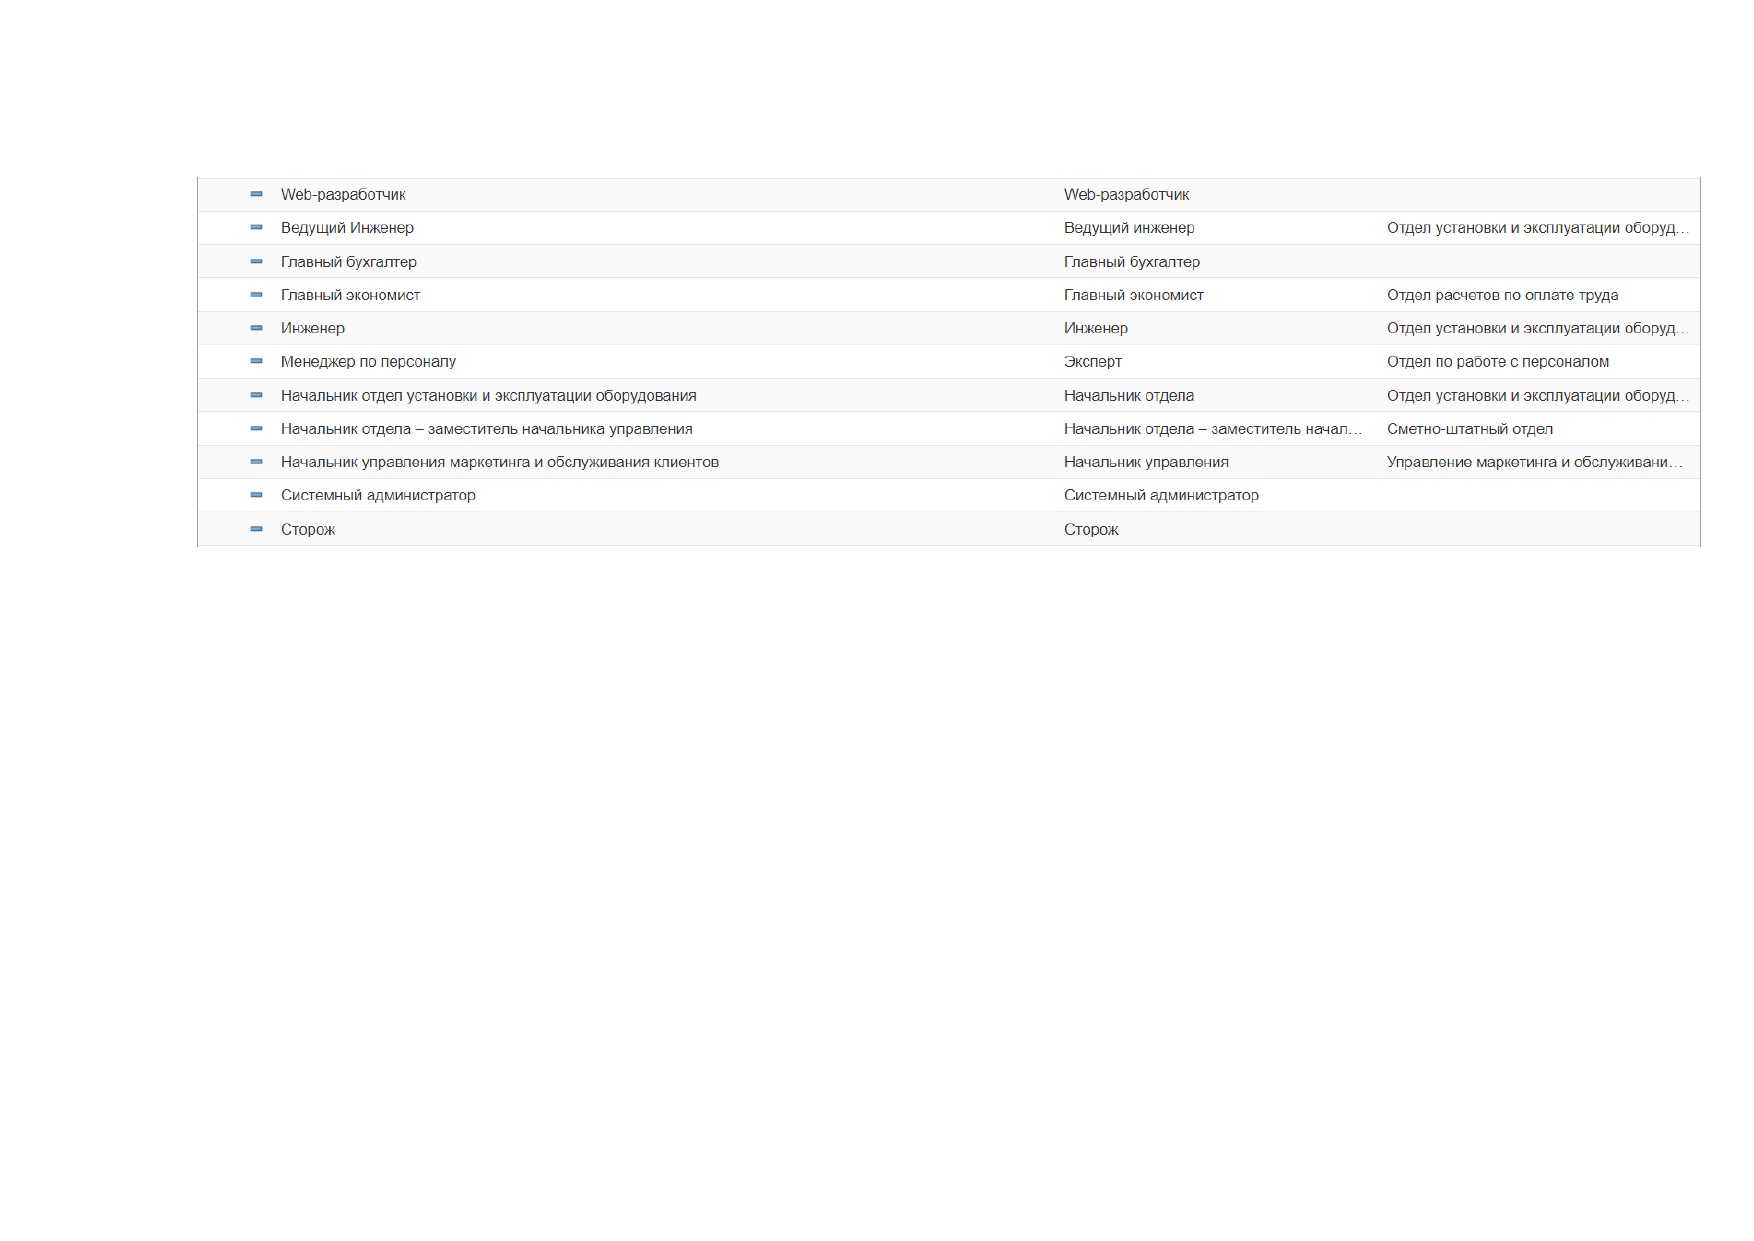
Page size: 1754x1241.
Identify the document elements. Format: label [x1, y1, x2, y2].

picture [193, 177, 1711, 547]
